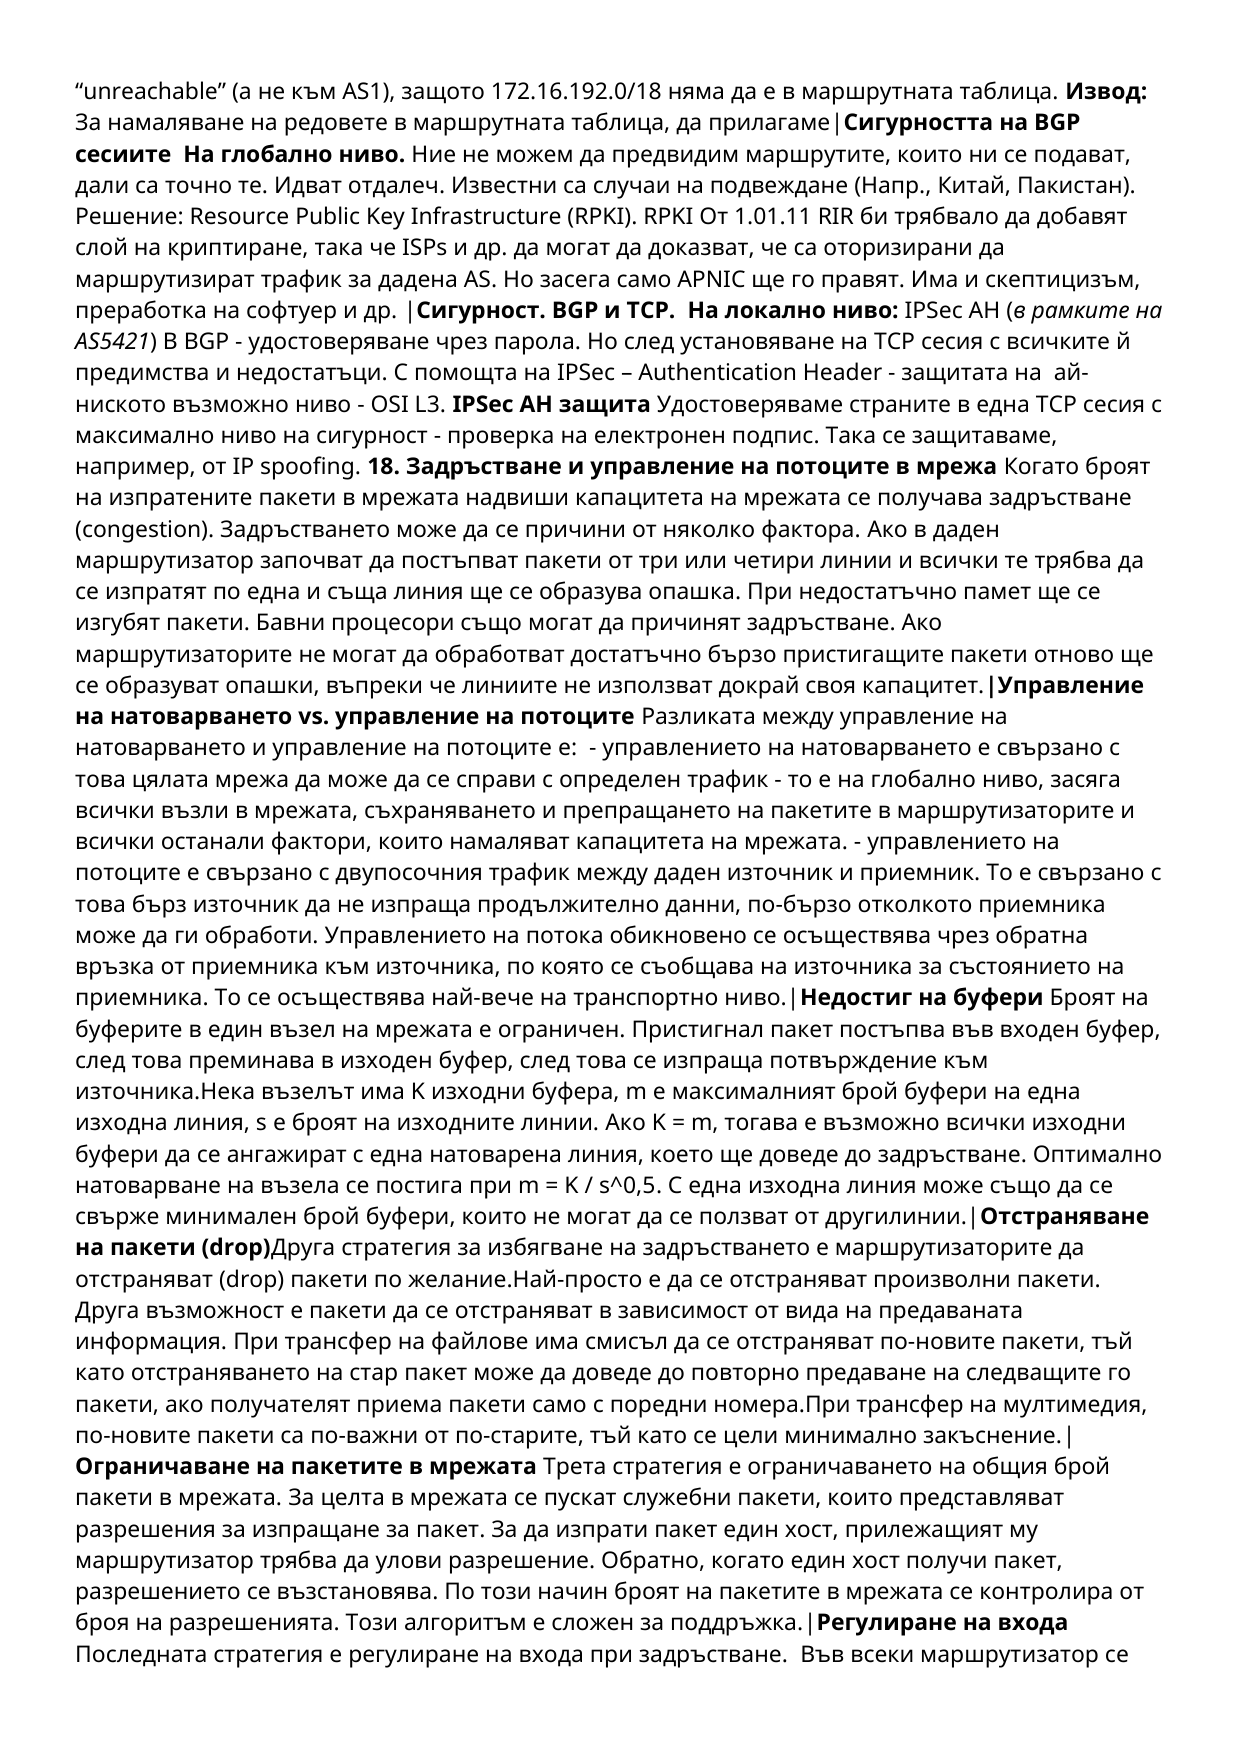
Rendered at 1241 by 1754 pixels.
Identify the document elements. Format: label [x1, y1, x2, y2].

text [75, 75, 1165, 1669]
